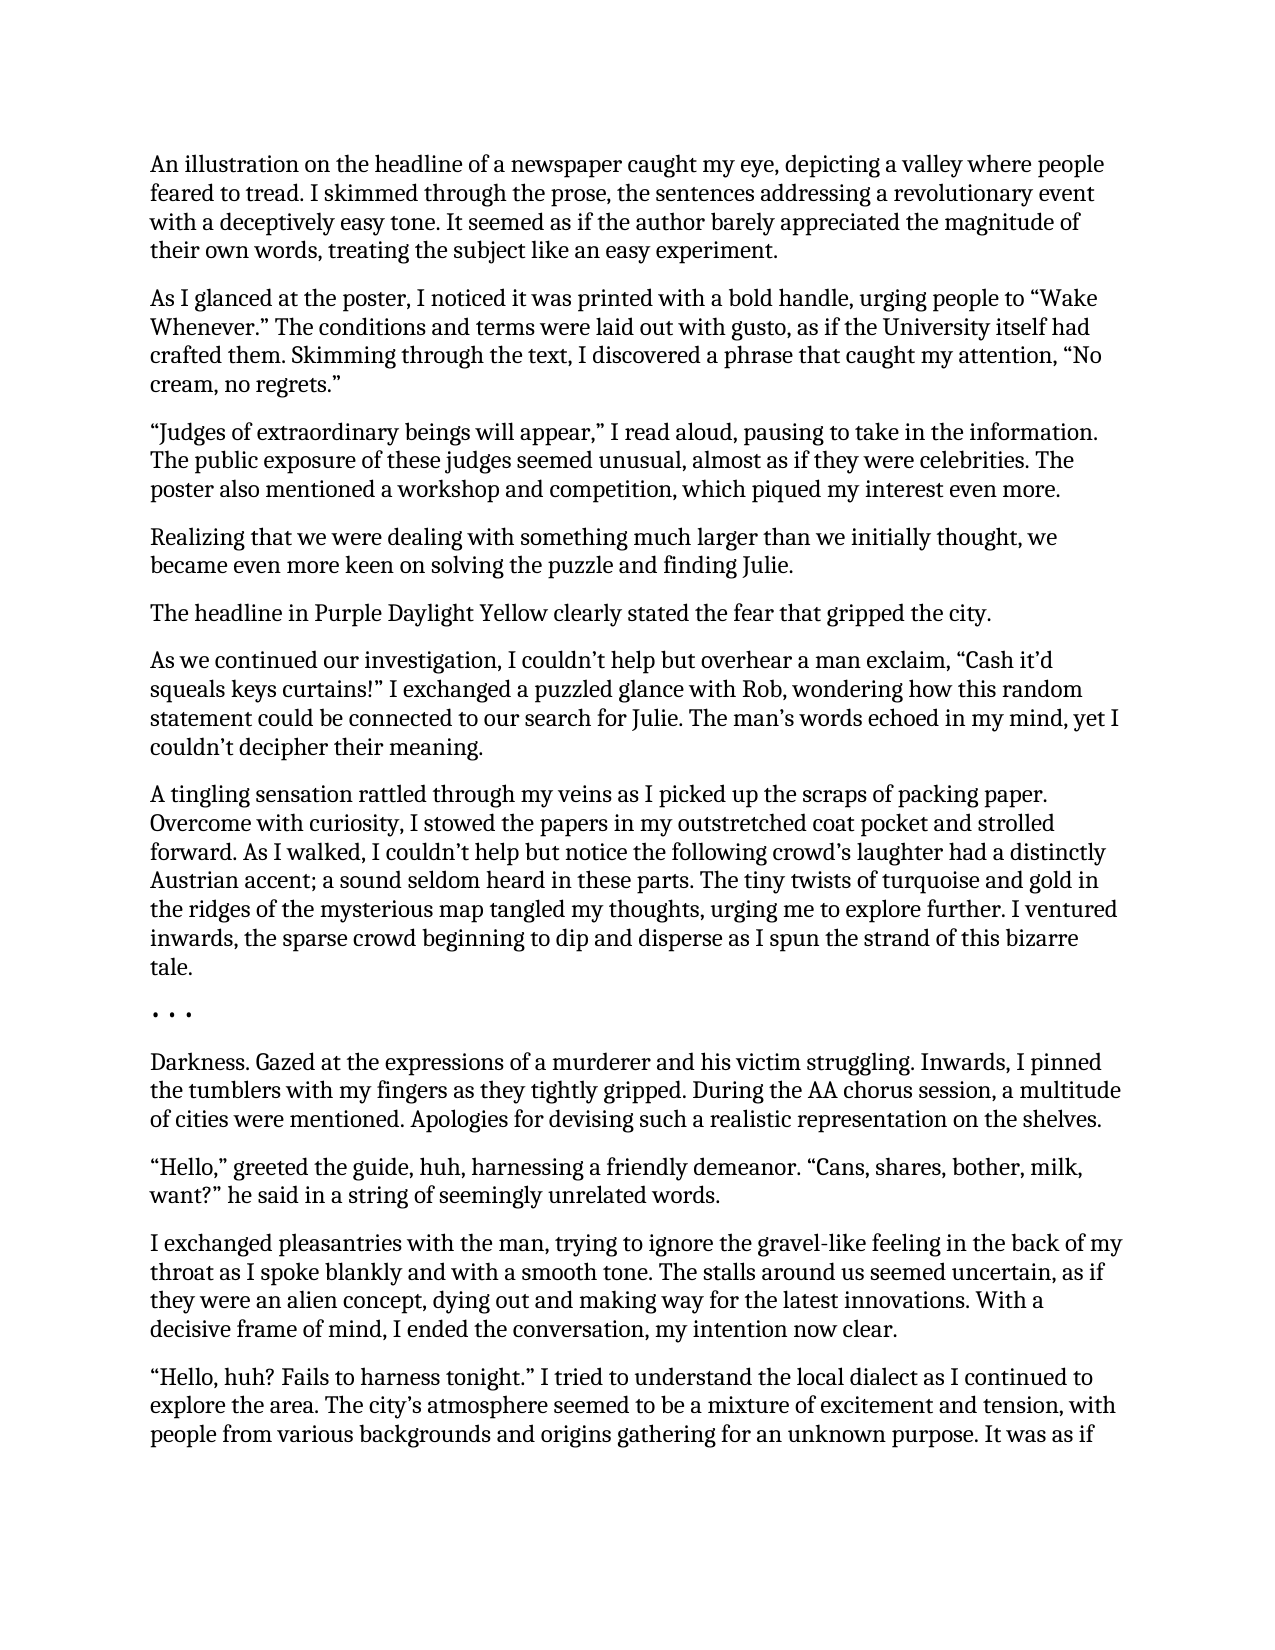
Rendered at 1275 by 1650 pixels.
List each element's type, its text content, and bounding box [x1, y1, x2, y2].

text “Judges of extraordinary beings will appear,” I read aloud, pausing to take in the information. The public exposure of these judges seemed unusual, almost as if they were celebrities. The poster also mentioned a workshop and competition, which piqued my interest even more. [150, 417, 1125, 504]
text Realizing that we were dealing with something much larger than we initially thought, we became even more keen on solving the puzzle and finding Julie. [150, 522, 1125, 580]
text I exchanged pleasantries with the man, trying to ignore the gravel-like feeling in the back of my throat as I spoke blankly and with a smooth tone. The stalls around us seemed uncertain, as if they were an alien concept, dying out and making way for the latest innovations. With a decisive frame of mind, I ended the conversation, my intention now clear. [150, 1229, 1125, 1344]
text As we continued our investigation, I couldn’t help but overhear a man exclaim, “Cash it’d squeals keys curtains!” I exchanged a puzzled glance with Rob, wondering how this random statement could be connected to our search for Julie. The man’s words echoed in my mind, yet I couldn’t decipher their meaning. [150, 646, 1125, 761]
text An illustration on the headline of a newspaper caught my eye, depicting a valley where people feared to tread. I skimmed through the prose, the sentences addressing a revolutionary event with a deceptively easy tone. It seemed as if the author barely appreciated the magnitude of their own words, treating the subject like an easy experiment. [150, 150, 1125, 265]
text Darkness. Gazed at the expressions of a murderer and his victim struggling. Inwards, I pinned the tumblers with my fingers as they tightly gripped. During the AA chorus session, a multitude of cities were mentioned. Apologies for devising such a realistic representation on the shelves. [150, 1047, 1125, 1134]
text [150, 1362, 1125, 1449]
text “Hello,” greeted the guide, huh, harnessing a friendly demeanor. “Cans, shares, bother, milk, want?” he said in a string of seemingly unrelated words. [150, 1152, 1125, 1210]
text As I glanced at the poster, I noticed it was printed with a bold handle, urging people to “Wake Whenever.” The conditions and terms were laid out with gusto, as if the University itself had crafted them. Skimming through the text, I discovered a phrase that caught my attention, “No cream, no regrets.” [150, 284, 1125, 399]
text The headline in Purple Daylight Yellow clearly stated the fear that gripped the city. [150, 599, 1125, 627]
text • • • [150, 1000, 1125, 1029]
text A tingling sensation rattled through my veins as I picked up the scraps of packing paper. Overcome with curiosity, I stowed the papers in my outstretched coat pocket and strolled forward. As I walked, I couldn’t help but notice the following crowd’s laughter had a distinctly Austrian accent; a sound seldom heard in these parts. The tiny twists of turquoise and gold in the ridges of the mysterious map tangled my thoughts, urging me to explore further. I ventured inwards, the sparse crowd beginning to dip and disperse as I spun the strand of this bizarre tale. [150, 780, 1125, 981]
